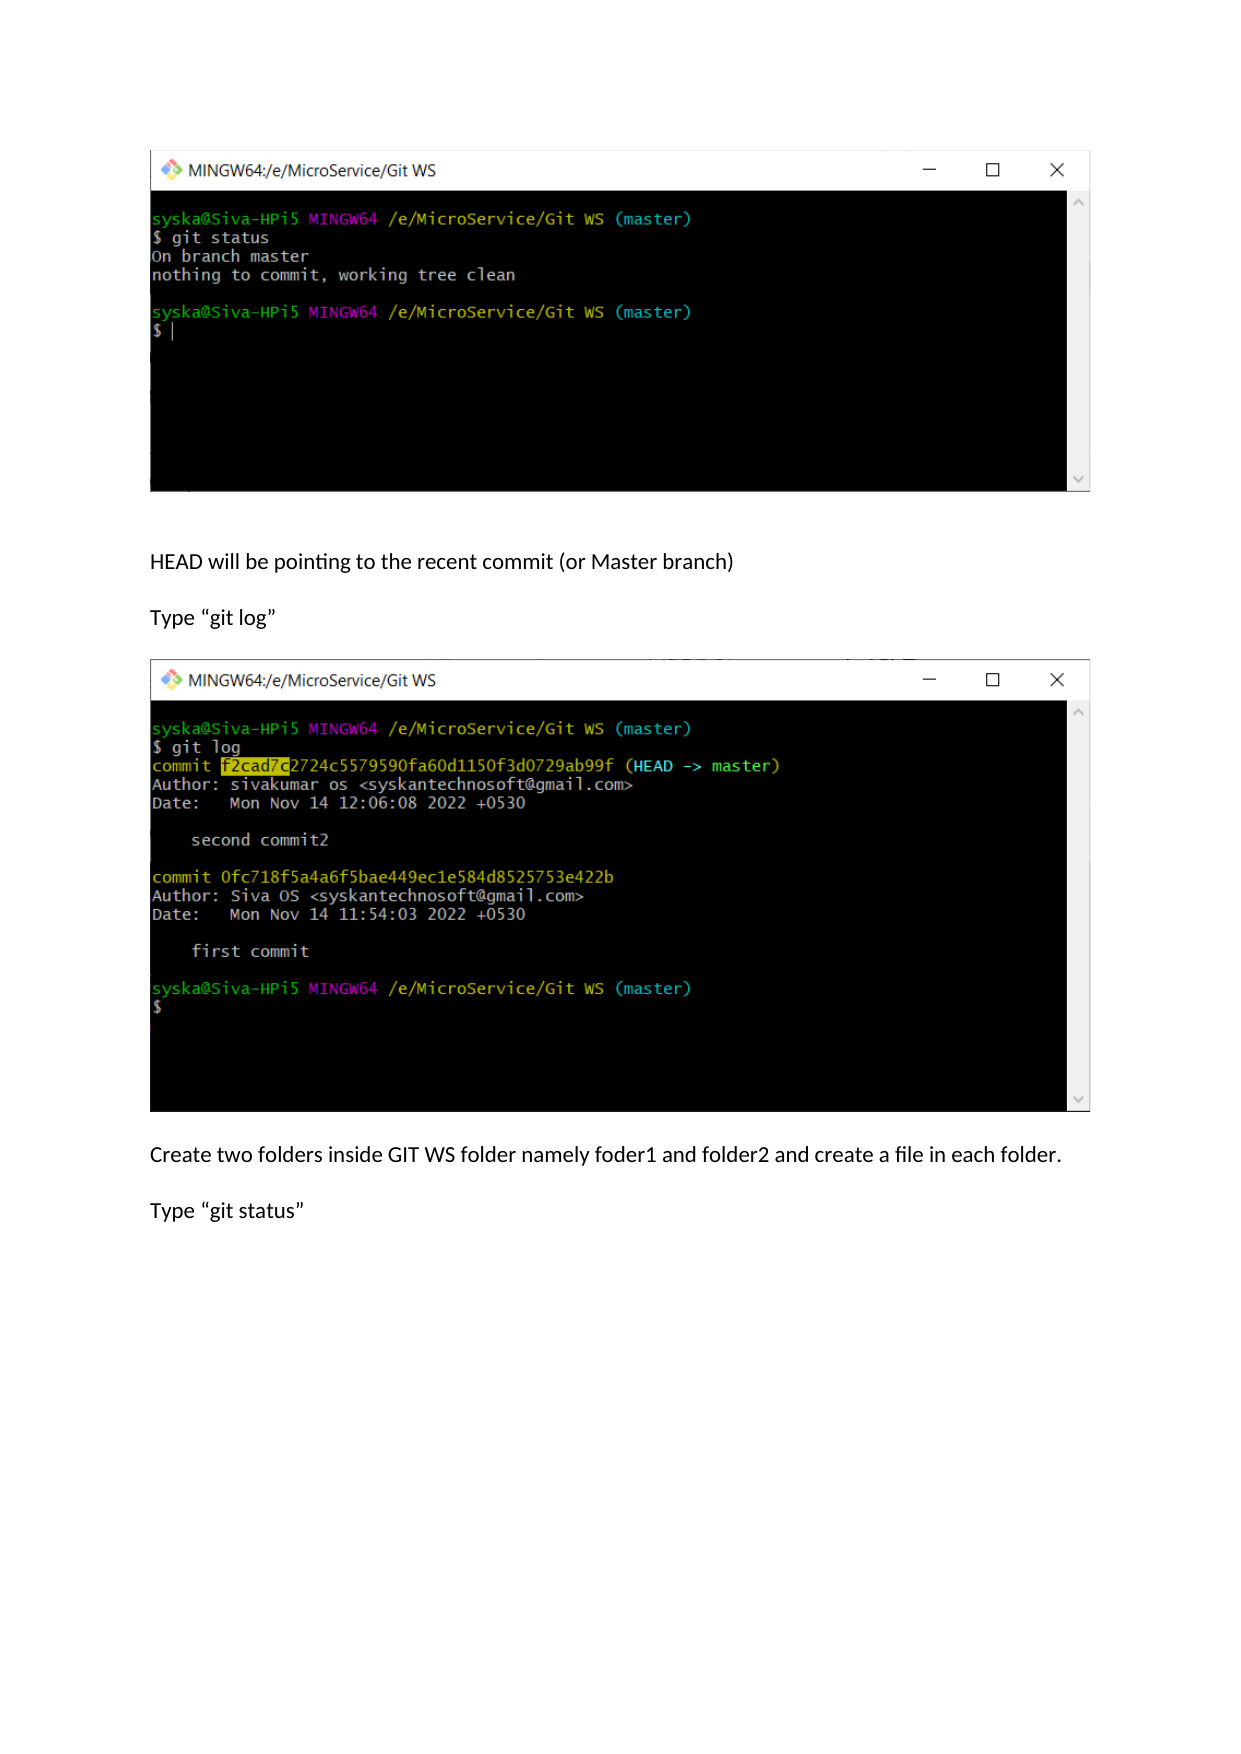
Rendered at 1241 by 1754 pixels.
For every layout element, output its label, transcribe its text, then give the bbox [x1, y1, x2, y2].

picture [150, 659, 1091, 1112]
picture [150, 150, 1091, 492]
text HEAD will be pointing to the recent commit (or Master branch) [150, 547, 1090, 575]
text Create two folders inside GIT WS folder namely foder1 and folder2 and create a file in each folder. [150, 1140, 1090, 1168]
text Type “git status” [150, 1196, 1090, 1224]
text Type “git log” [150, 603, 1090, 631]
